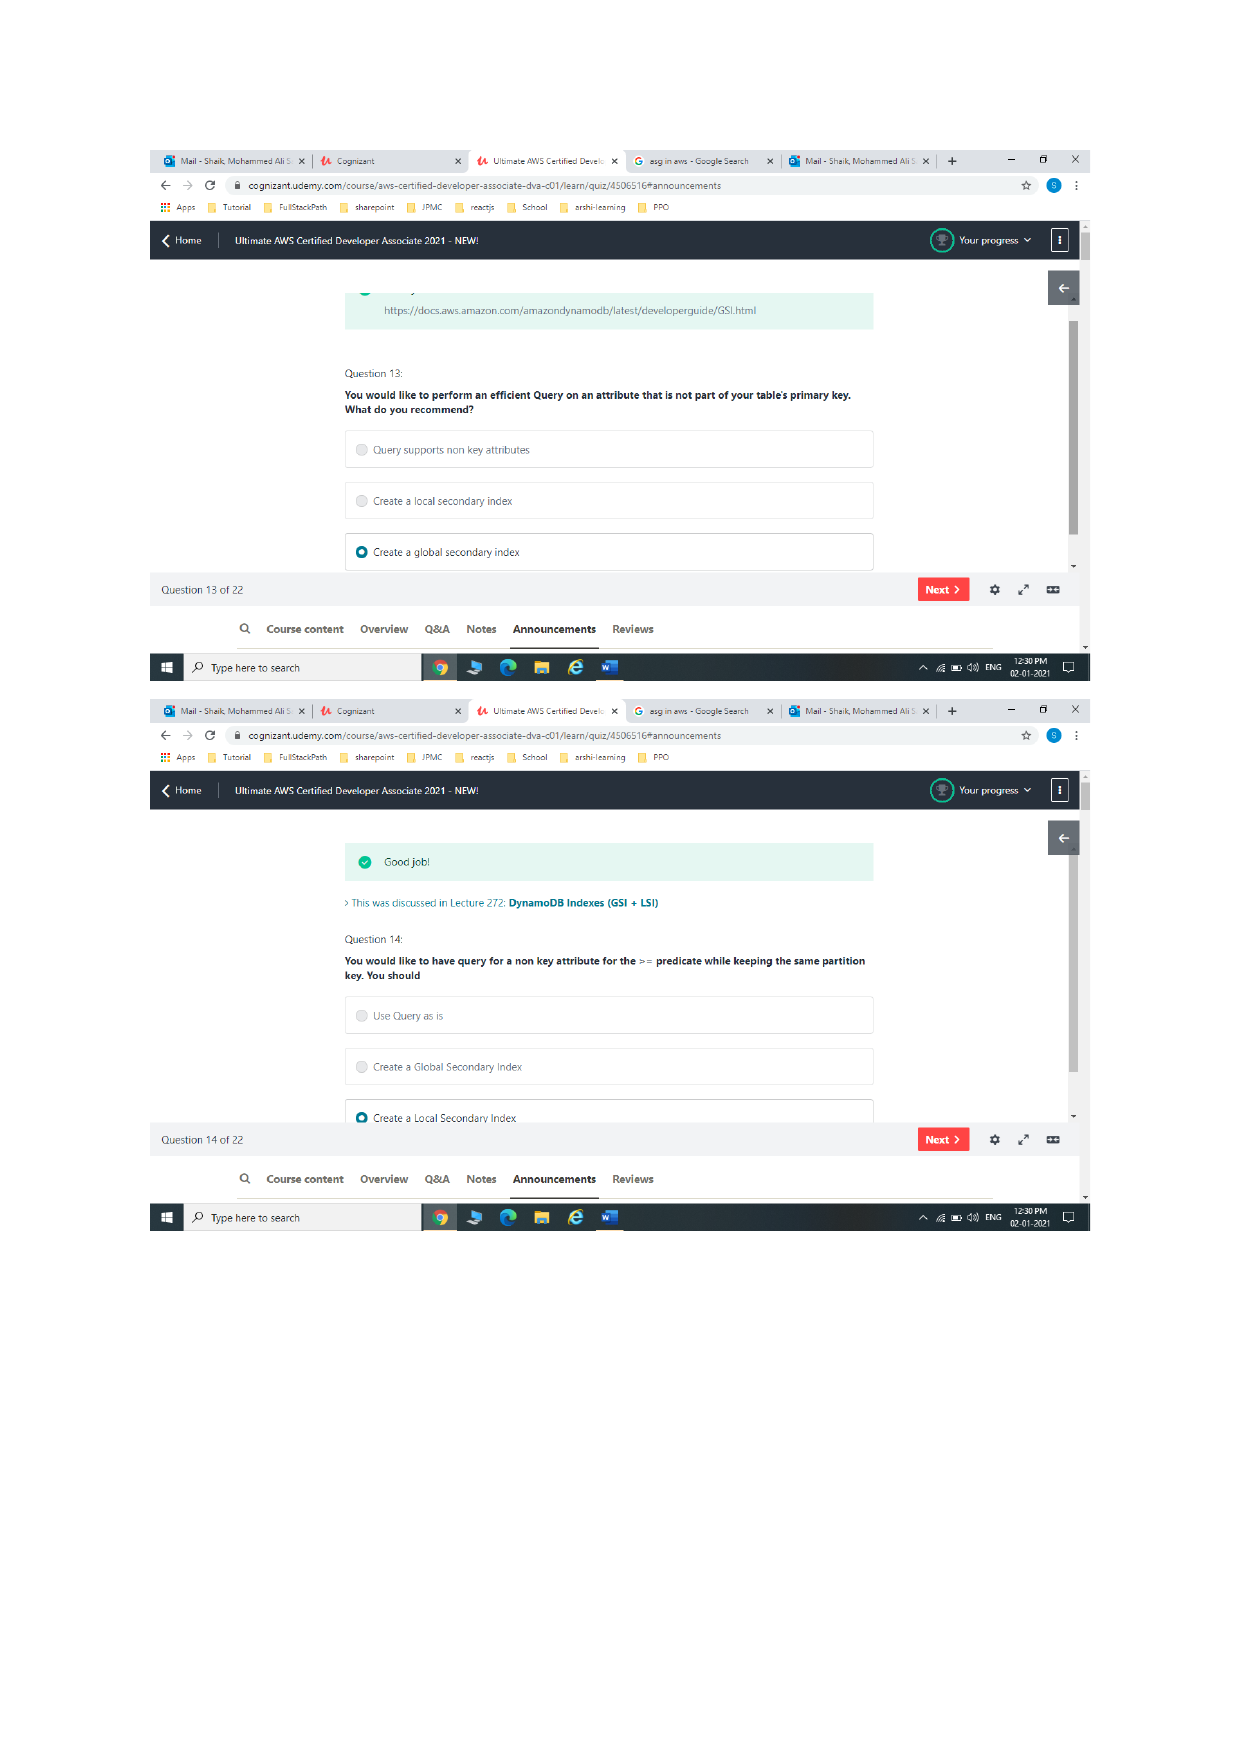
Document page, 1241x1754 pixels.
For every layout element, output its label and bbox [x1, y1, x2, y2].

picture [150, 150, 1091, 681]
picture [150, 699, 1091, 1231]
